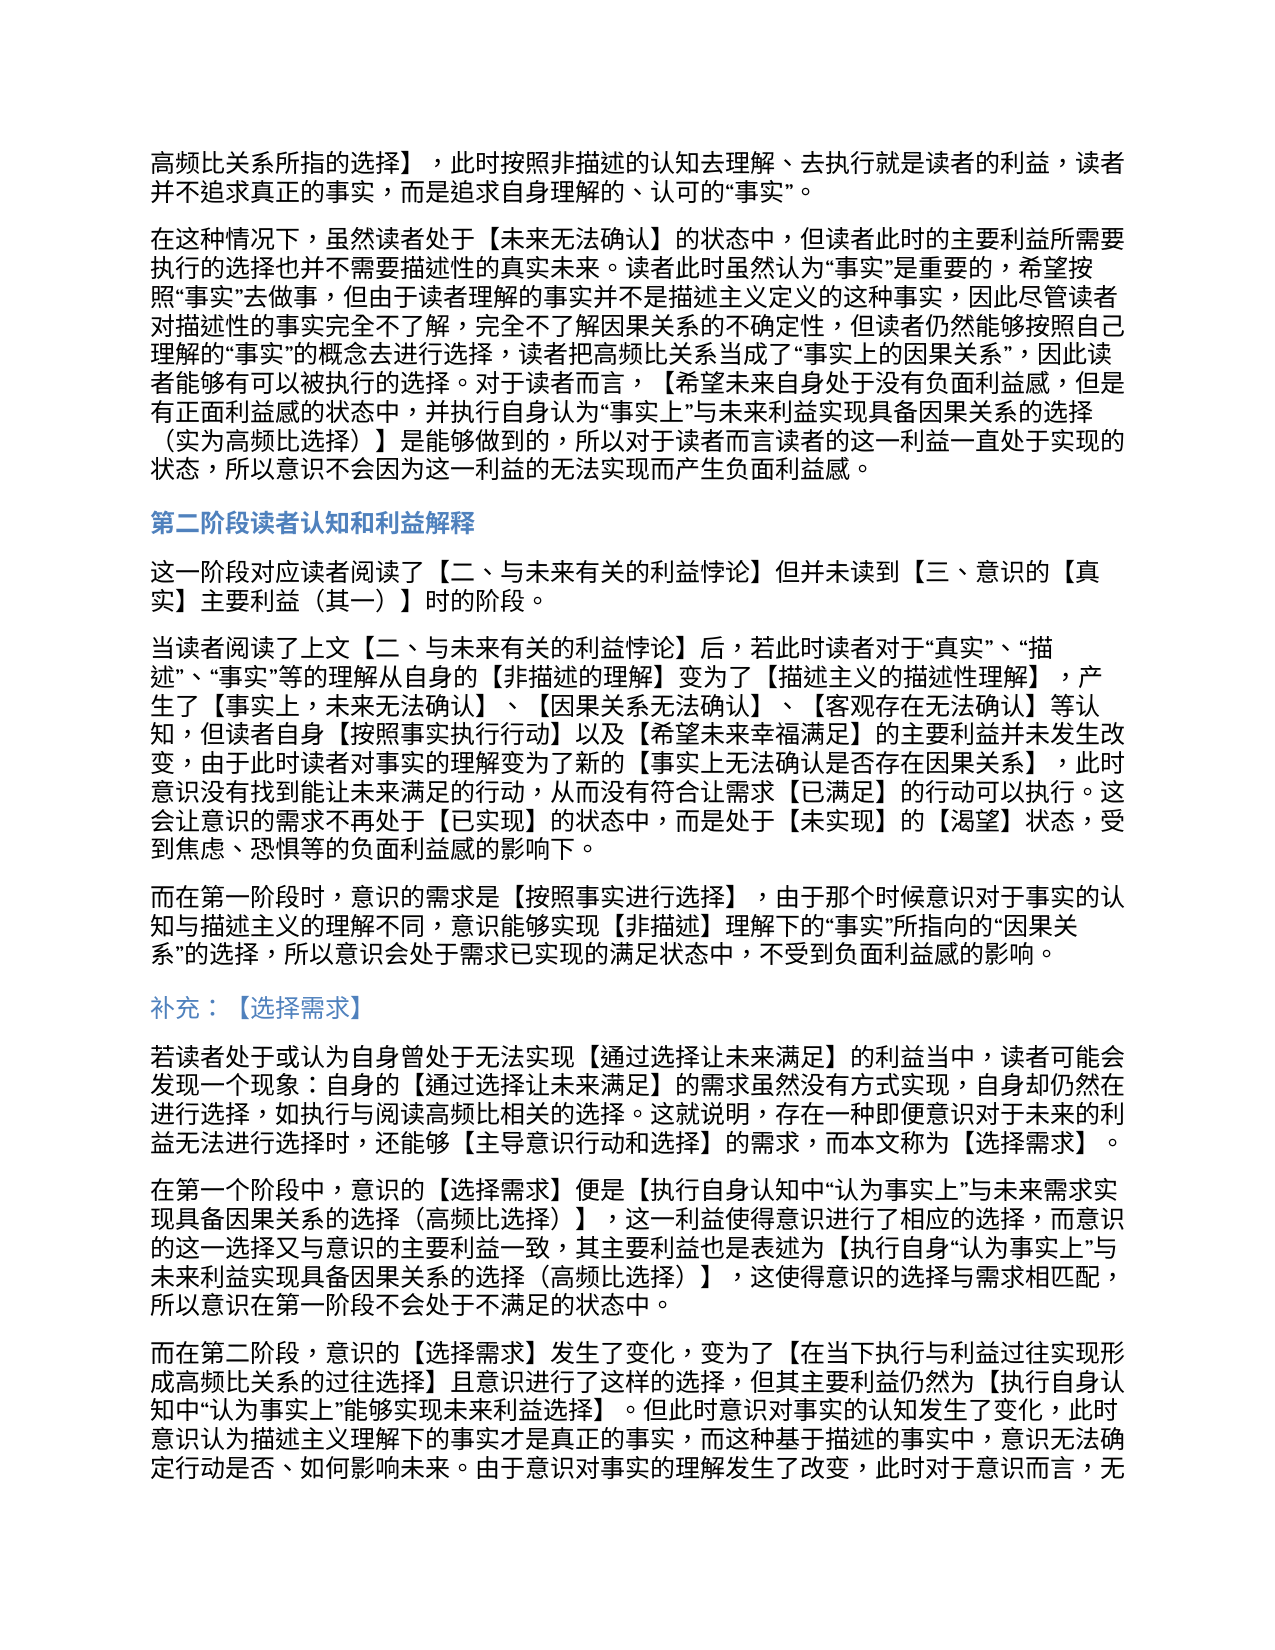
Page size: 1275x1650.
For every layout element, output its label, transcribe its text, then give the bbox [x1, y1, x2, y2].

text 在这种情况下，虽然读者处于【未来无法确认】的状态中，但读者此时的主要利益所需要执行的选择也并不需要描述性的真实未来。读者此时虽然认为“事实”是重要的，希望按照“事实”去做事，但由于读者理解的事实并不是描述主义定义的这种事实，因此尽管读者对描述性的事实完全不了解，完全不了解因果关系的不确定性，但读者仍然能够按照自己理解的“事实”的概念去进行选择，读者把高频比关系当成了“事实上的因果关系”，因此读者能够有可以被执行的选择。对于读者而言，【希望未来自身处于没有负面利益感，但是有正面利益感的状态中，并执行自身认为“事实上”与未来利益实现具备因果关系的选择（实为高频比选择）】是能够做到的，所以对于读者而言读者的这一利益一直处于实现的状态，所以意识不会因为这一利益的无法实现而产生负面利益感。 [150, 226, 1125, 485]
subtitle 补充：【选择需求】 [150, 991, 1125, 1025]
text 当读者阅读了上文【二、与未来有关的利益悖论】后，若此时读者对于“真实”、“描述”、“事实”等的理解从自身的【非描述的理解】变为了【描述主义的描述性理解】，产生了【事实上，未来无法确认】、【因果关系无法确认】、【客观存在无法确认】等认知，但读者自身【按照事实执行行动】以及【希望未来幸福满足】的主要利益并未发生改变，由于此时读者对事实的理解变为了新的【事实上无法确认是否存在因果关系】，此时意识没有找到能让未来满足的行动，从而没有符合让需求【已满足】的行动可以执行。这会让意识的需求不再处于【已实现】的状态中，而是处于【未实现】的【渴望】状态，受到焦虑、恐惧等的负面利益感的影响下。 [150, 635, 1125, 865]
subtitle 第二阶段读者认知和利益解释 [150, 506, 1125, 540]
text 在第一个阶段中，意识的【选择需求】便是【执行自身认知中“认为事实上”与未来需求实现具备因果关系的选择（高频比选择）】，这一利益使得意识进行了相应的选择，而意识的这一选择又与意识的主要利益一致，其主要利益也是表述为【执行自身“认为事实上”与未来利益实现具备因果关系的选择（高频比选择）】，这使得意识的选择与需求相匹配，所以意识在第一阶段不会处于不满足的状态中。 [150, 1177, 1125, 1321]
text 若读者处于或认为自身曾处于无法实现【通过选择让未来满足】的利益当中，读者可能会发现一个现象：自身的【通过选择让未来满足】的需求虽然没有方式实现，自身却仍然在进行选择，如执行与阅读高频比相关的选择。这就说明，存在一种即便意识对于未来的利益无法进行选择时，还能够【主导意识行动和选择】的需求，而本文称为【选择需求】。 [150, 1043, 1125, 1158]
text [150, 1340, 1125, 1483]
text 这一阶段对应读者阅读了【二、与未来有关的利益悖论】但并未读到【三、意识的【真实】主要利益（其一）】时的阶段。 [150, 559, 1125, 616]
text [150, 150, 1125, 207]
text 而在第一阶段时，意识的需求是【按照事实进行选择】，由于那个时候意识对于事实的认知与描述主义的理解不同，意识能够实现【非描述】理解下的“事实”所指向的“因果关系”的选择，所以意识会处于需求已实现的满足状态中，不受到负面利益感的影响。 [150, 884, 1125, 970]
